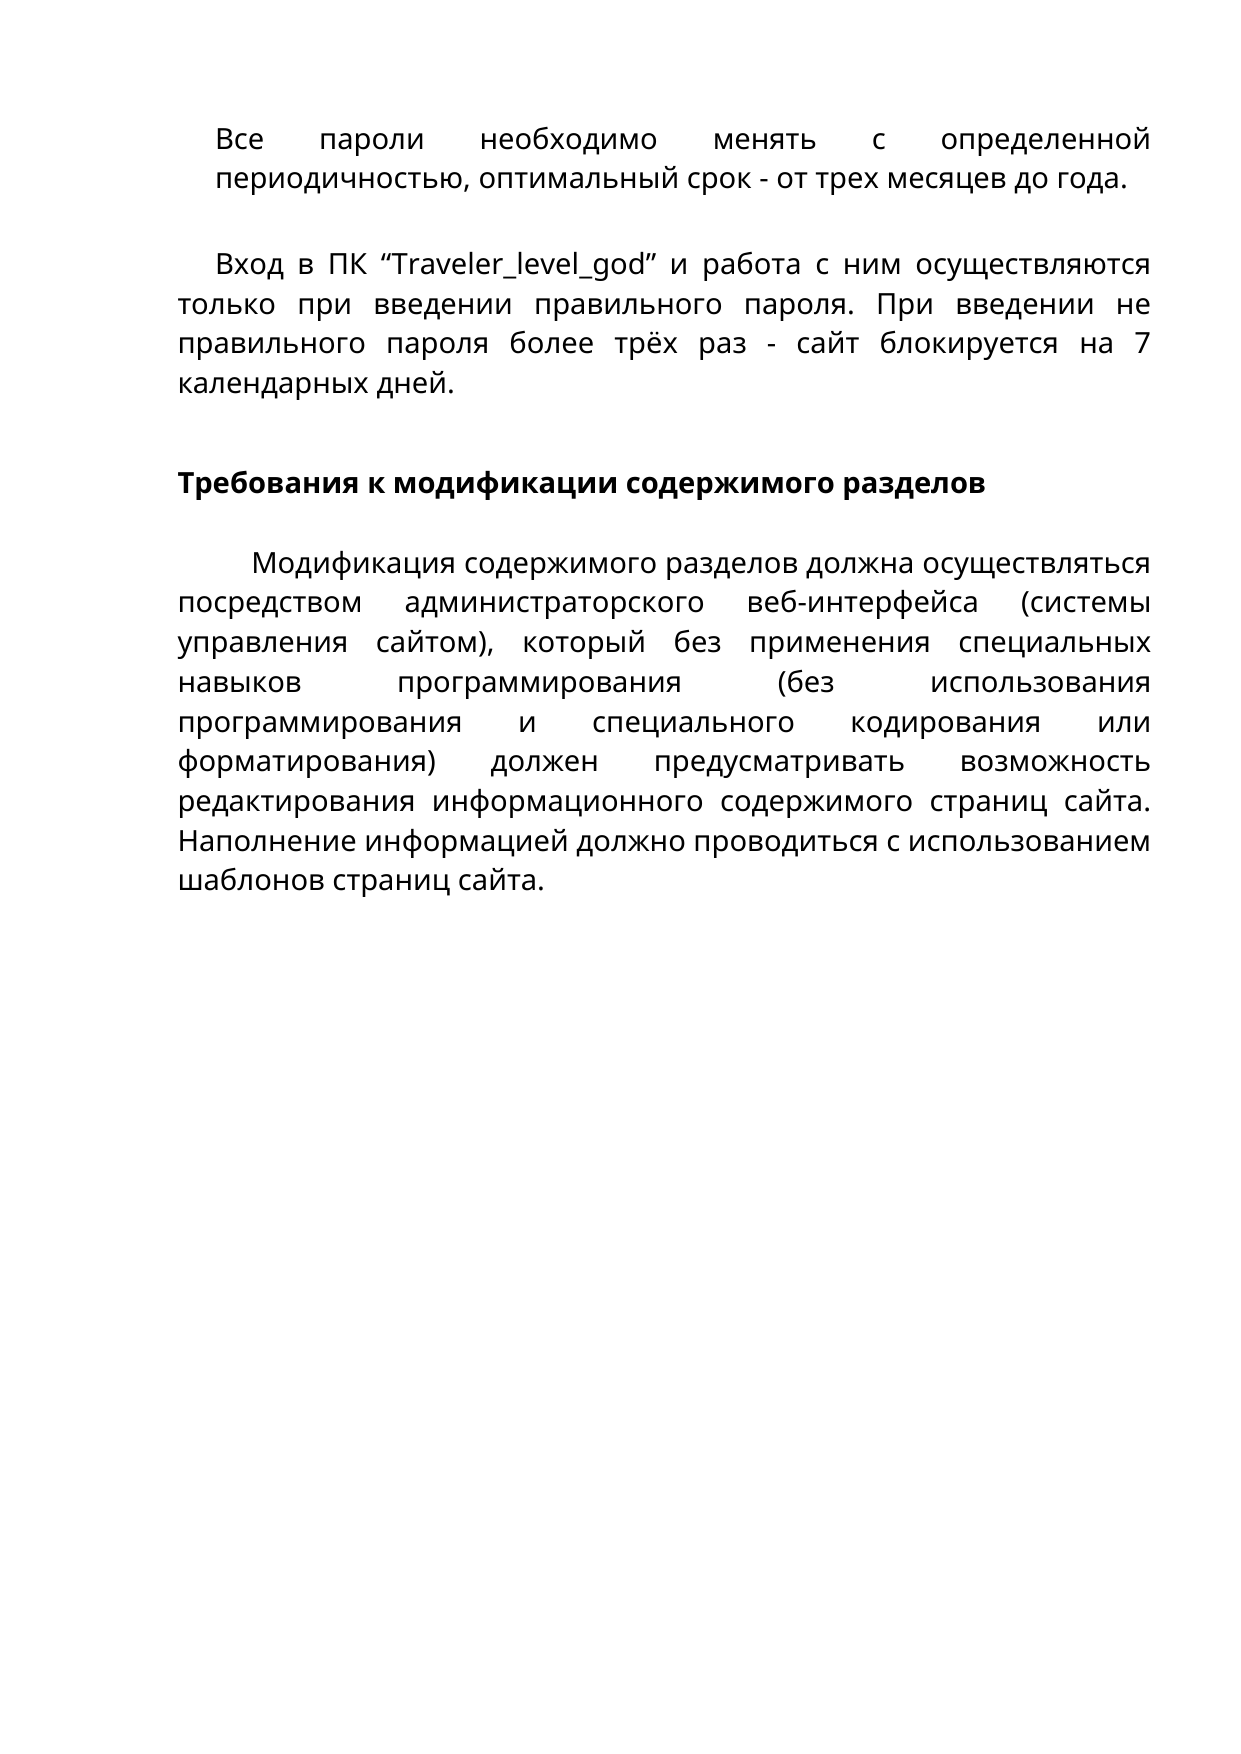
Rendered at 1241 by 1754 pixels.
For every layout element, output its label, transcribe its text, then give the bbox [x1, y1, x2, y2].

list Все пароли необходимо менять с определенной периодичностью, оптимальный срок - от трех месяцев до года. [215, 118, 1152, 197]
text Модификация содержимого разделов должна осуществляться посредством администраторского веб-интерфейса (системы управления сайтом), который без применения специальных навыков программирования (без использования программирования и специального кодирования или форматирования) должен предусматривать возможность редактирования информационного содержимого страниц сайта. Наполнение информацией должно проводиться с использованием шаблонов страниц сайта. [177, 542, 1152, 899]
text Вход в ПК “Traveler_level_god” и работа с ним осуществляются только при введении правильного пароля. При введении не правильного пароля более трёх раз - сайт блокируется на 7 календарных дней. [177, 243, 1152, 402]
text Требования к модификации содержимого разделов [177, 463, 1152, 502]
